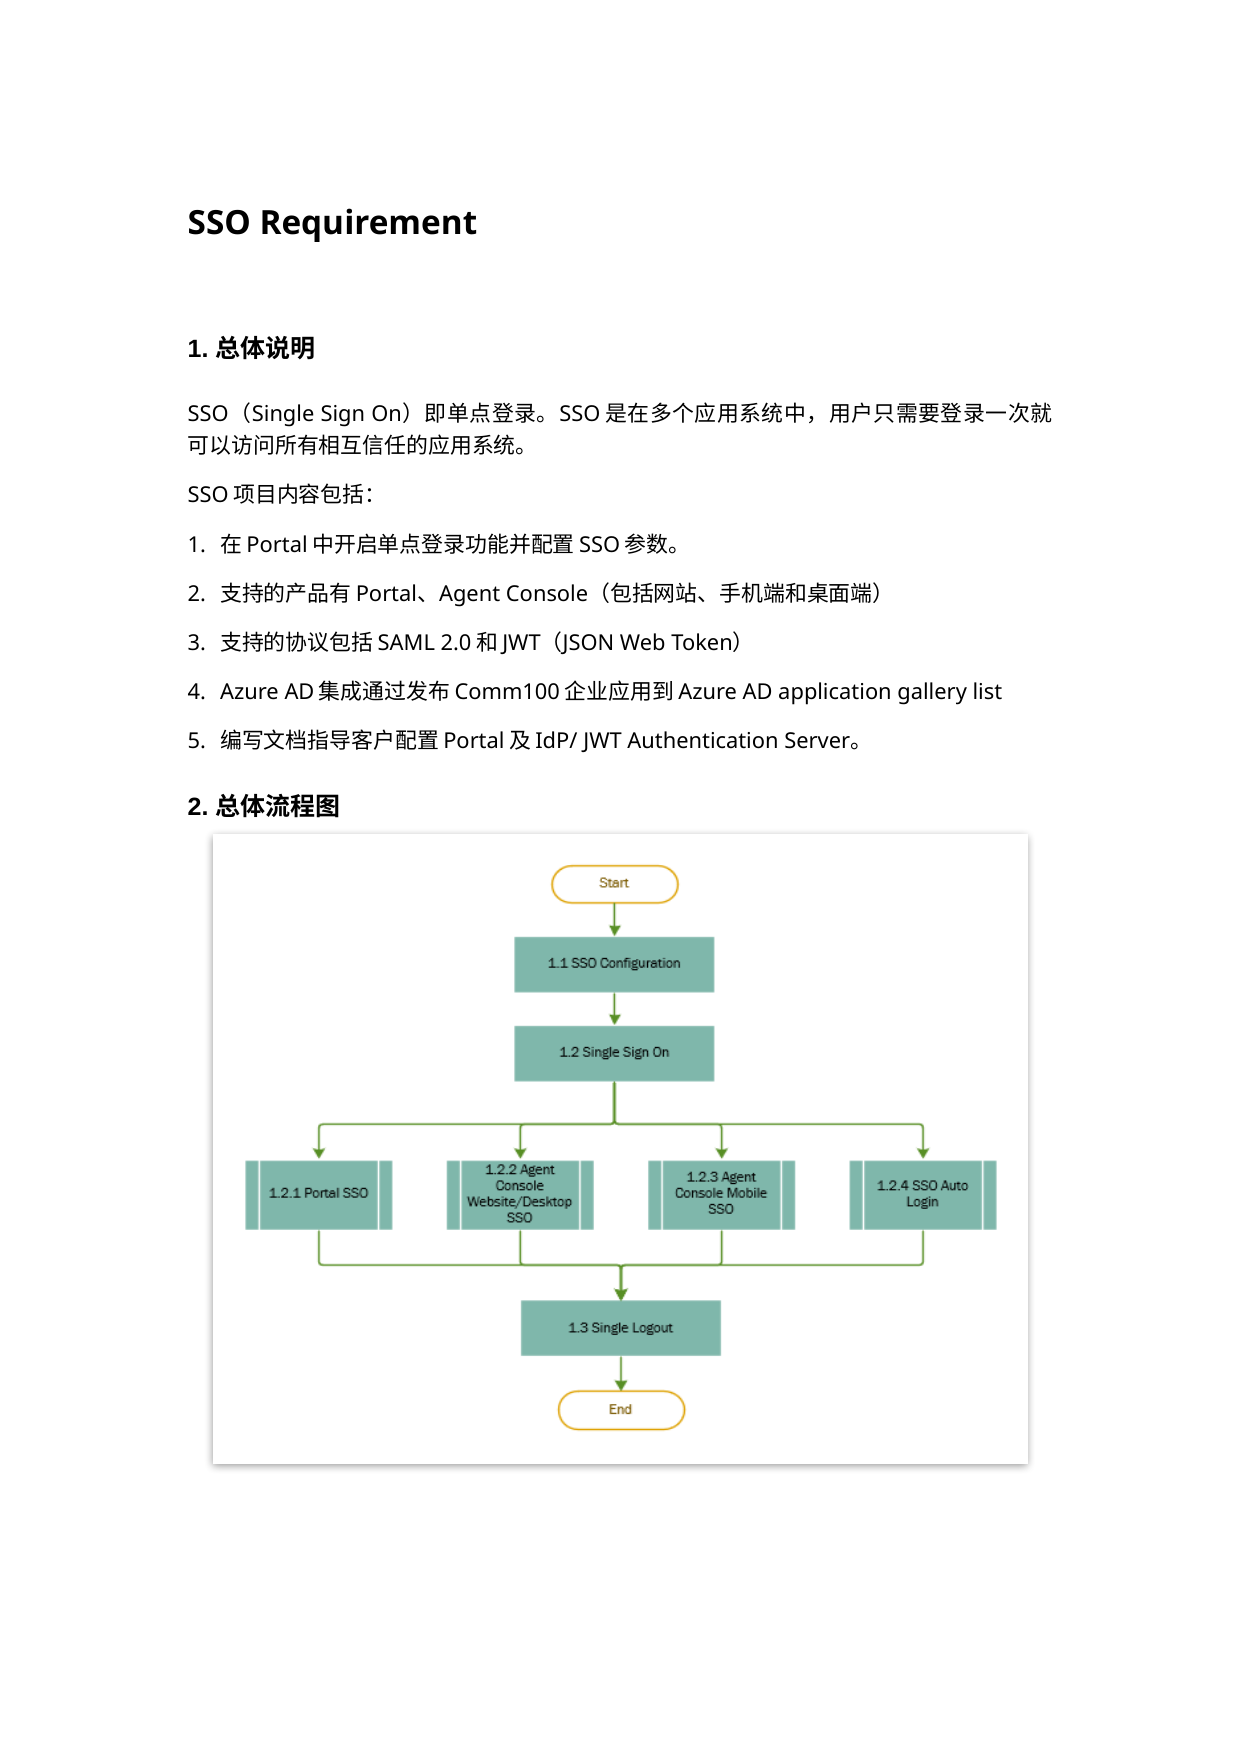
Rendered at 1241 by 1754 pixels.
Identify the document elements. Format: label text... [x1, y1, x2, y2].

subtitle 总体说明 [187, 314, 1053, 379]
text SSO项目内容包括： [187, 477, 1053, 509]
subtitle 总体流程图 [187, 772, 1053, 837]
list 在Portal中开启单点登录功能并配置SSO参数。 [187, 526, 1053, 559]
list Azure AD集成通过发布Comm100企业应用到Azure AD application gallery list [187, 674, 1053, 706]
subtitle SSO Requirement [187, 189, 1053, 254]
list 编写文档指导客户配置Portal及IdP/ JWT Authentication Server。 [187, 723, 1053, 755]
picture [227, 848, 1013, 1449]
text SSO（Single Sign On）即单点登录。SSO是在多个应用系统中，用户只需要登录一次就可以访问所有相互信任的应用系统。 [187, 395, 1053, 460]
list 支持的协议包括SAML 2.0和JWT（JSON Web Token） [187, 624, 1053, 657]
list 支持的产品有Portal、Agent Console（包括网站、手机端和桌面端） [187, 575, 1053, 608]
